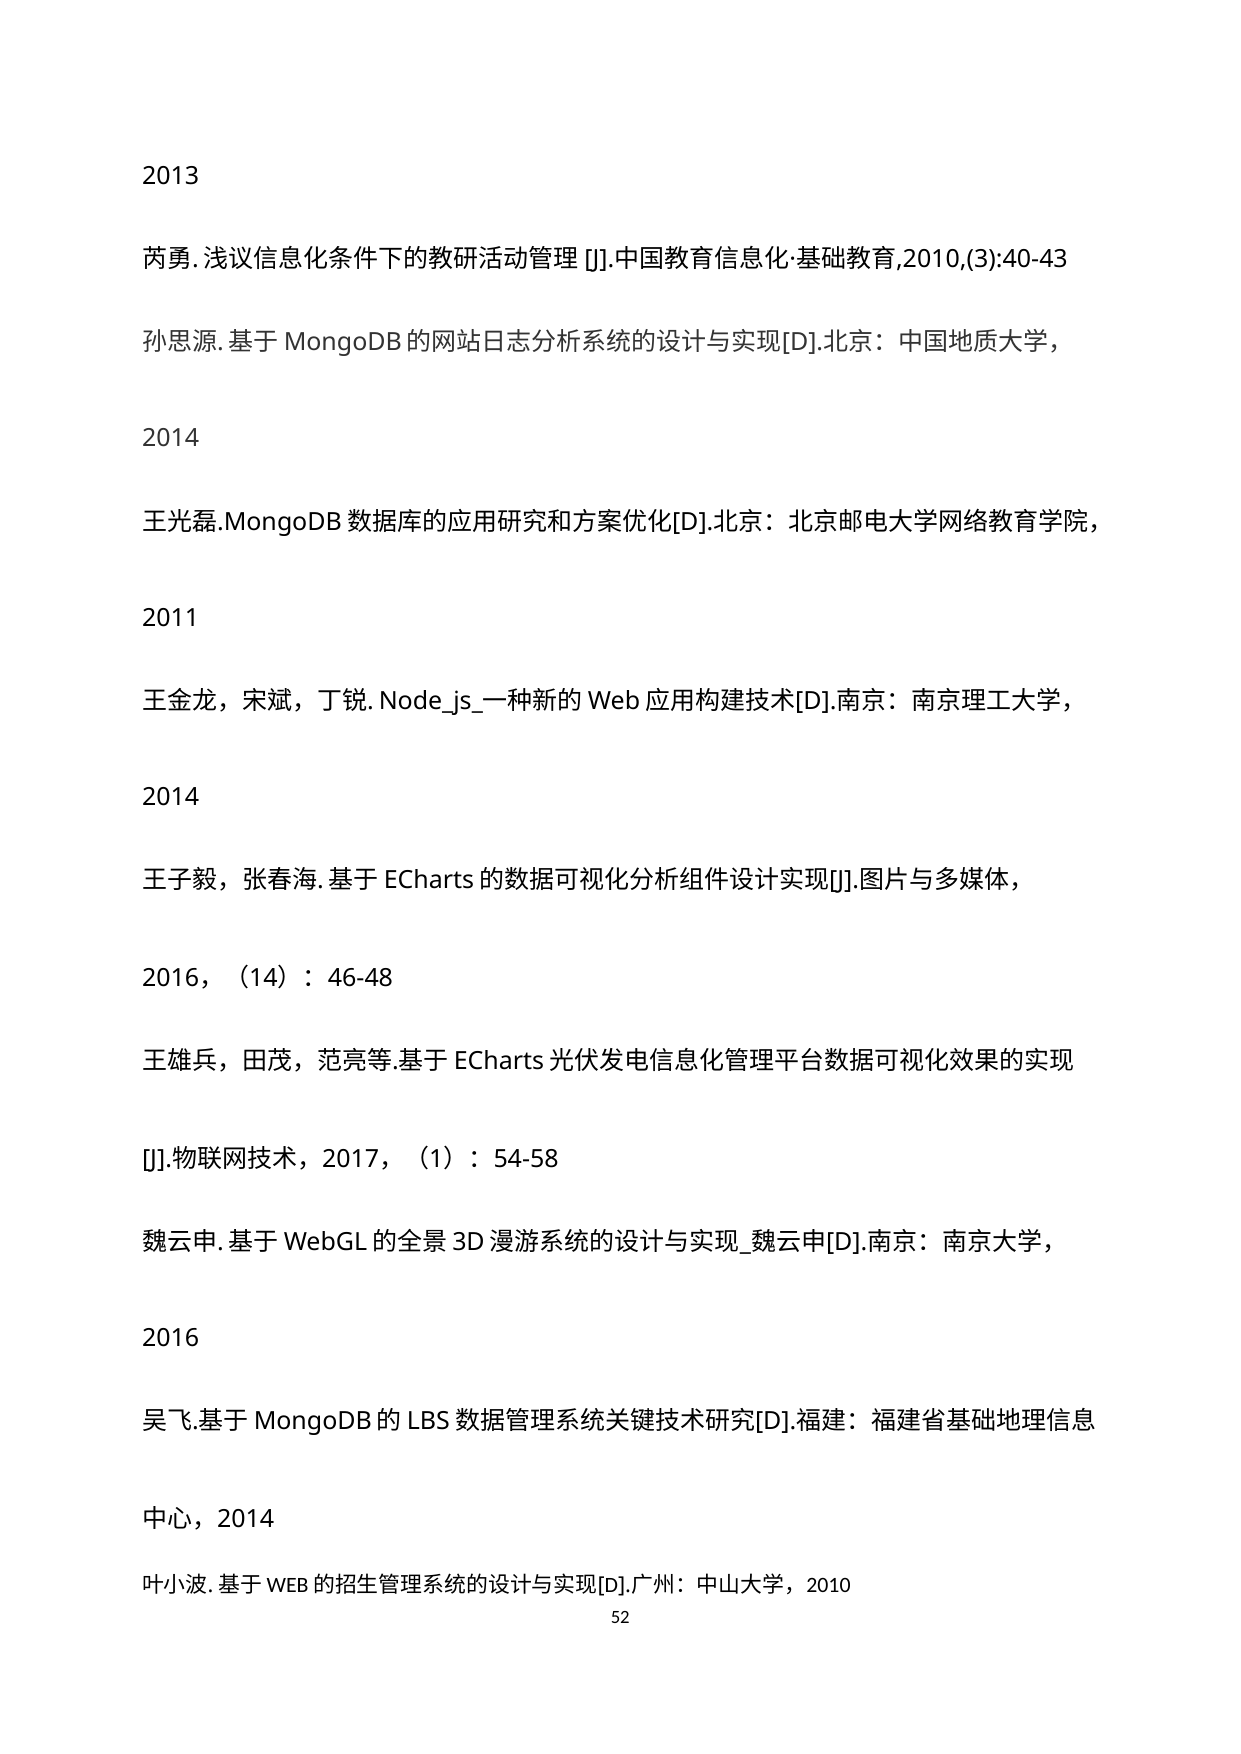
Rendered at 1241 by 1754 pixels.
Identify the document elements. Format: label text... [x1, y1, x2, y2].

text 王金龙，宋斌，丁锐. Node_js_一种新的Web应用构建技术[D].南京：南京理工大学，2014 [142, 666, 1098, 828]
text 芮勇. 浅议信息化条件下的教研活动管理 [J].中国教育信息化·基础教育,2010,(3):40-43 [142, 224, 1098, 289]
text 王子毅，张春海. 基于ECharts的数据可视化分析组件设计实现[J].图片与多媒体，2016，（14）：46-48 [142, 846, 1098, 1008]
text 叶小波. 基于WEB的招生管理系统的设计与实现[D].广州：中山大学，2010 [142, 1567, 631, 1599]
text 彭娜. 基于Node_js高并发web系统的研究与应用_陈瑶[D].大连：大连理工大学，2013 [142, 142, 1098, 207]
text 吴飞.基于MongoDB的LBS数据管理系统关键技术研究[D].福建：福建省基础地理信息中心，2014 [142, 1386, 1098, 1549]
text 王雄兵，田茂，范亮等.基于ECharts光伏发电信息化管理平台数据可视化效果的实现[J].物联网技术，2017，（1）：54-58 [142, 1026, 1098, 1189]
text 孙思源. 基于MongoDB的网站日志分析系统的设计与实现[D].北京：中国地质大学，2014 [142, 307, 1098, 469]
text 王光磊.MongoDB数据库的应用研究和方案优化[D].北京：北京邮电大学网络教育学院，2011 [142, 487, 1098, 649]
text 魏云申. 基于WebGL的全景3D漫游系统的设计与实现_魏云申[D].南京：南京大学，2016 [142, 1207, 1098, 1369]
text 叶小波. 基于WEB的招生管理系统的设计与实现[D].广州：中山大学，2010 [806, 1567, 1098, 1599]
